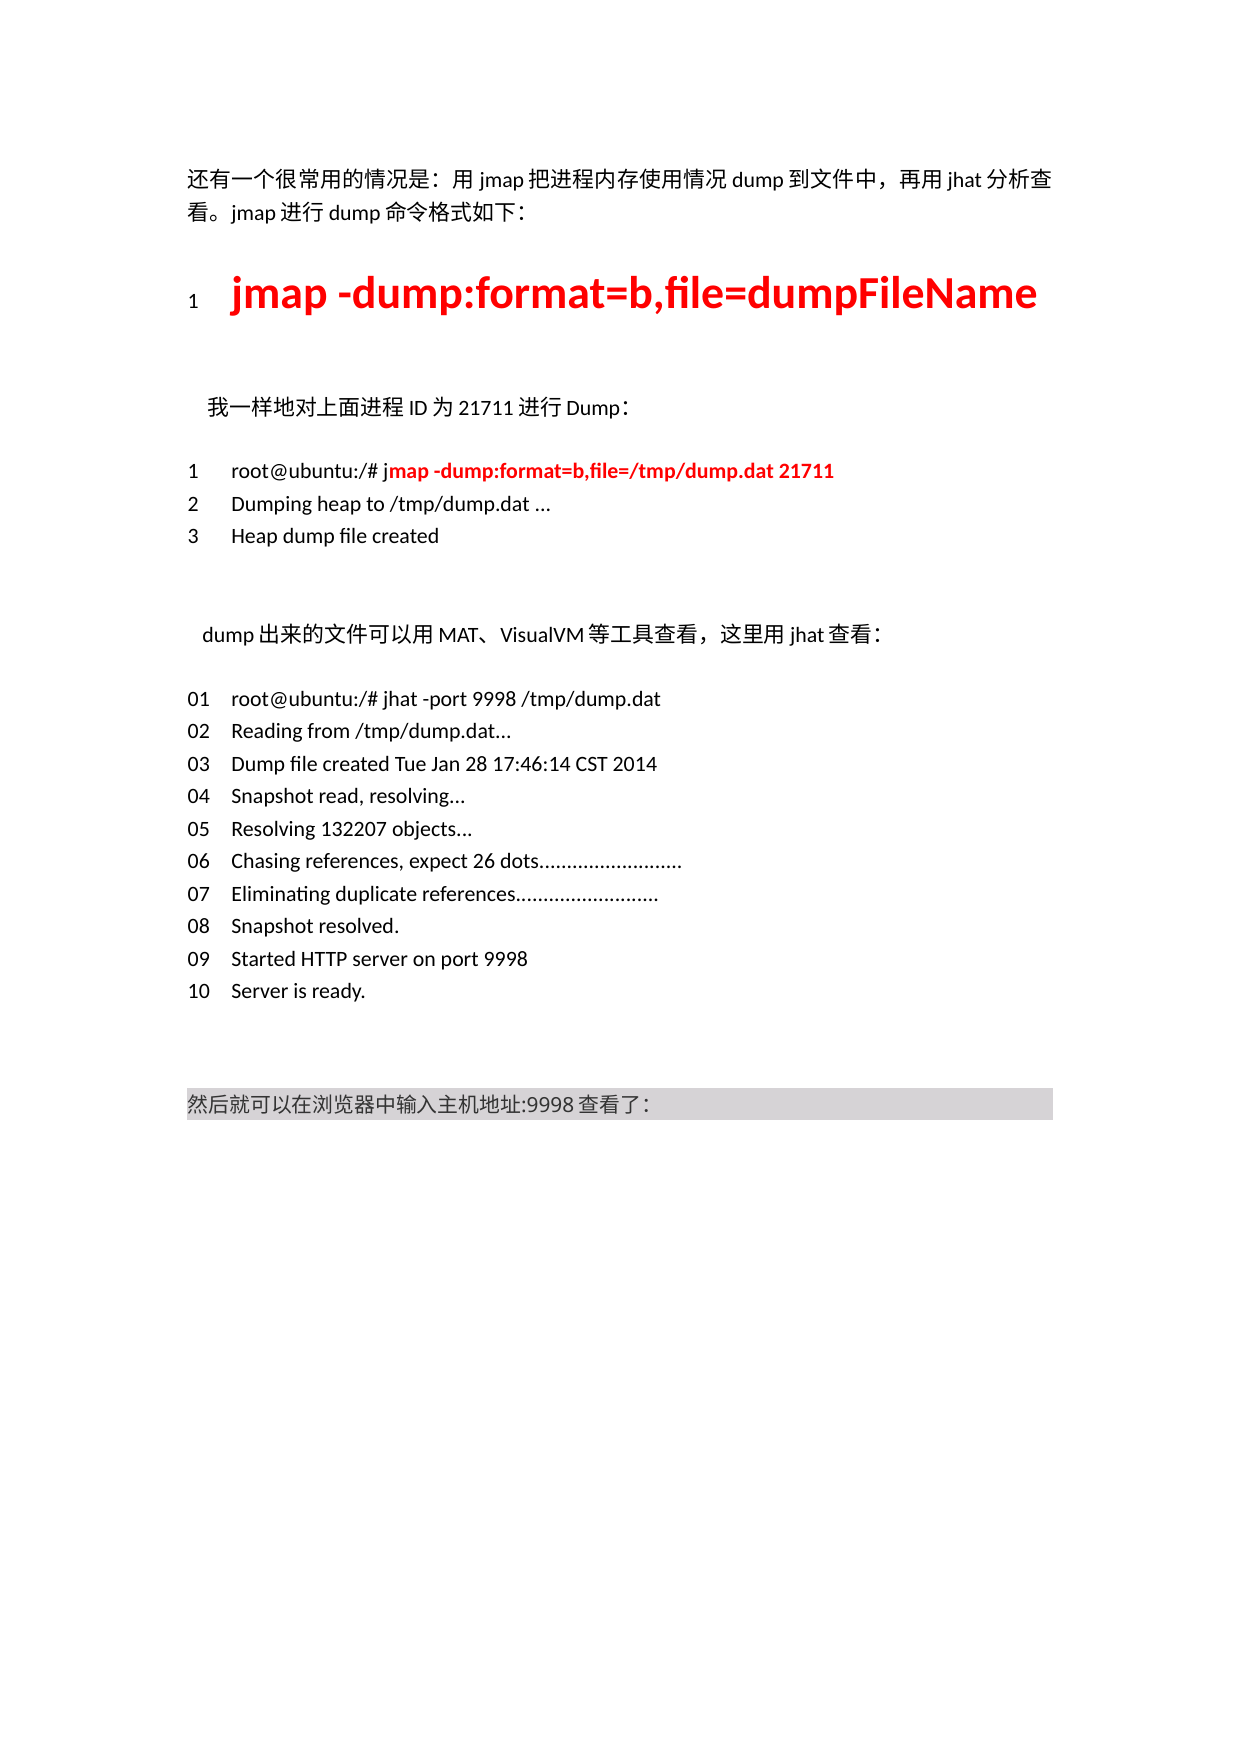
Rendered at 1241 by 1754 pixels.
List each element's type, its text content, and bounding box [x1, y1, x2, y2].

text 10 Server is ready. [187, 974, 1053, 1007]
text 06 Chasing references, expect 26 dots.......................... [187, 844, 1053, 877]
text 3 Heap dump file created [187, 519, 1053, 552]
text 2 Dumping heap to /tmp/dump.dat ... [187, 487, 1053, 519]
text dump出来的文件可以用MAT、VisualVM等工具查看，这里用jhat查看： [187, 617, 1053, 649]
text 01 root@ubuntu:/# jhat -port 9998 /tmp/dump.dat [187, 682, 1053, 714]
text 09 Started HTTP server on port 9998 [187, 942, 1053, 974]
text 08 Snapshot resolved. [187, 909, 1053, 942]
text 1 root@ubuntu:/# jmap -dump:format=b,file=/tmp/dump.dat 21711 [187, 454, 1053, 487]
text 03 Dump file created Tue Jan 28 17:46:14 CST 2014 [187, 747, 1053, 779]
text 04 Snapshot read, resolving... [187, 779, 1053, 812]
text 07 Eliminating duplicate references.......................... [187, 877, 1053, 909]
text 我一样地对上面进程ID为21711进行Dump： [187, 389, 1053, 422]
text 还有一个很常用的情况是：用jmap把进程内存使用情况dump到文件中，再用jhat分析查看。jmap进行dump命令格式如下： [187, 162, 1053, 227]
text 02 Reading from /tmp/dump.dat... [187, 714, 1053, 747]
text 然后就可以在浏览器中输入主机地址:9998查看了： [187, 1088, 1053, 1120]
text 05 Resolving 132207 objects... [187, 812, 1053, 844]
text 1 jmap -dump:format=b,file=dumpFileName [187, 259, 1053, 324]
